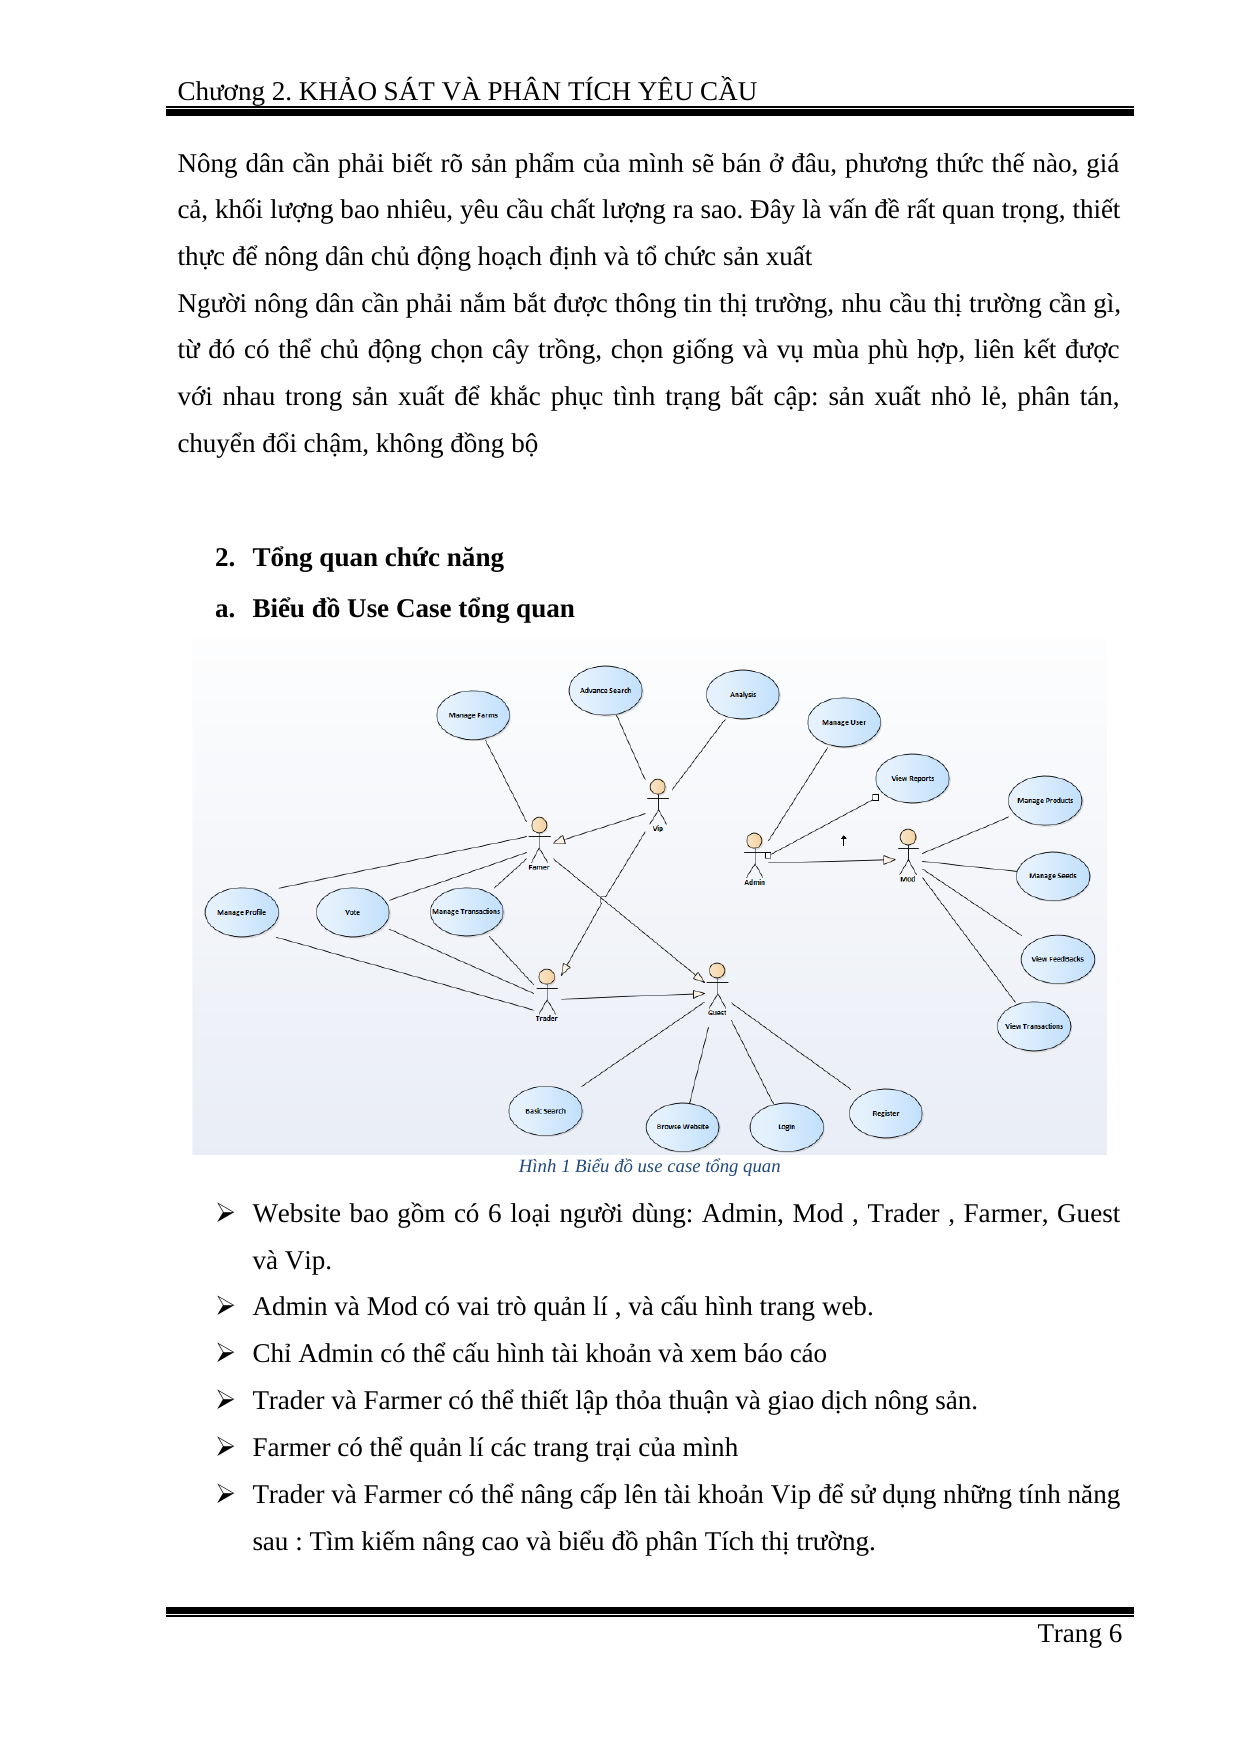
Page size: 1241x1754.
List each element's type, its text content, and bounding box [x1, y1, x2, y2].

list Trader và Farmer có thể nâng cấp lên tài khoản Vip để sử dụng những tính năng sau : Tìm kiếm nâng cao và biểu đồ phân Tích thị trường. [215, 1478, 1122, 1556]
picture [192, 638, 1107, 1155]
list Farmer có thể quản lí các trang trại của mình [215, 1431, 1122, 1462]
subtitle Tổng quan chức năng [215, 541, 1122, 572]
list Website bao gồm có 6 loại người dùng: Admin, Mod , Trader , Farmer, Guest và Vip. [215, 1197, 1122, 1275]
list Trader và Farmer có thể thiết lập thỏa thuận và giao dịch nông sản. [215, 1384, 1122, 1415]
list Admin và Mod có vai trò quản lí , và cấu hình trang web. [215, 1290, 1122, 1322]
text Người nông dân cần phải nắm bắt được thông tin thị trường, nhu cầu thị trường cần gì, từ đó có thể chủ động chọn cây trồng, chọn giống và vụ mùa phù hợp, liên kết được với nhau trong sản xuất để khắc phục tình trạng bất cập: sản xuất nhỏ lẻ, phân tán, chuyển đổi chậm, không đồng bộ [177, 287, 1122, 458]
list Chỉ Admin có thể cấu hình tài khoản và xem báo cáo [215, 1337, 1122, 1368]
subtitle Biểu đồ Use Case tổng quan [215, 592, 1122, 623]
text Nông dân cần phải biết rõ sản phẩm của mình sẽ bán ở đâu, phương thức thế nào, giá cả, khối lượng bao nhiêu, yêu cầu chất lượng ra sao. Đây là vấn đề rất quan trọng, thiết thực để nông dân chủ động hoạch định và tổ chức sản xuất [177, 147, 1122, 271]
